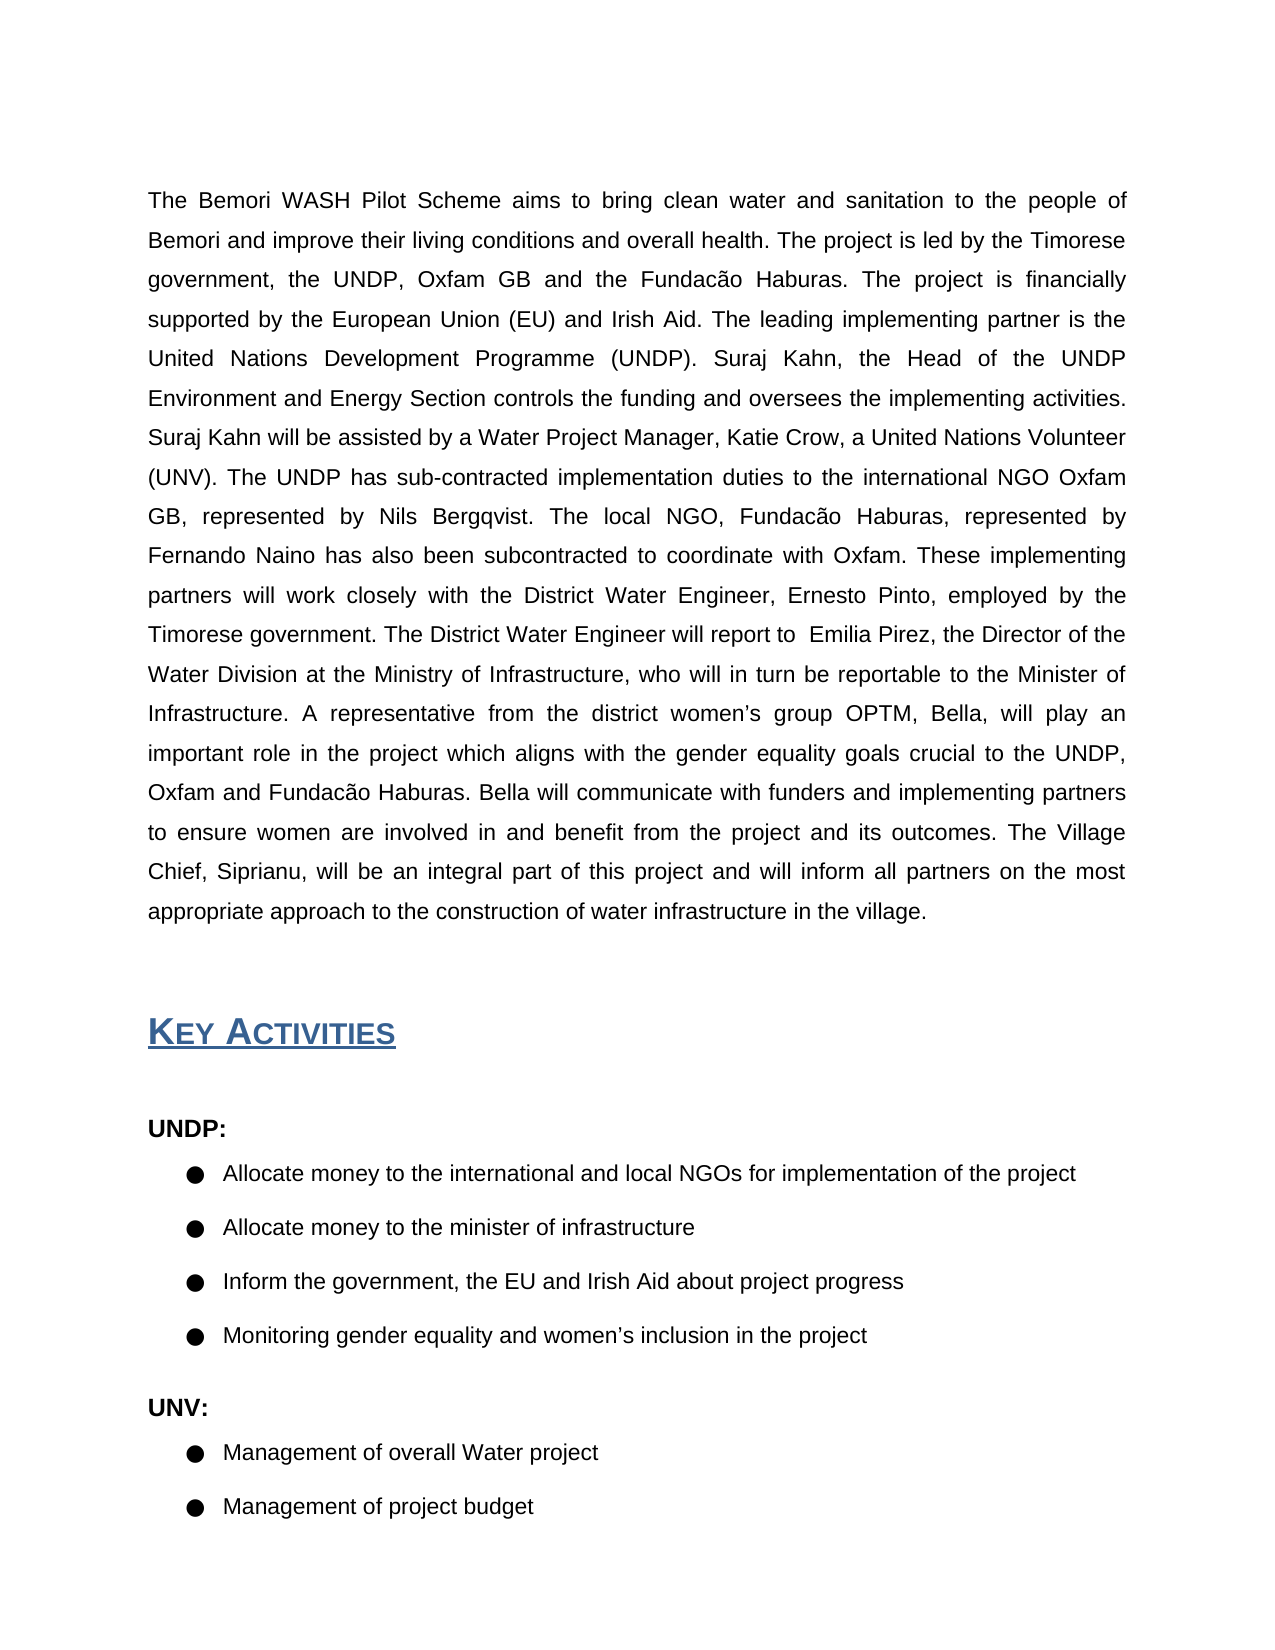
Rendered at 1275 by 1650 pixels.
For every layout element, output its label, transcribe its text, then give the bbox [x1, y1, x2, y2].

text UNV: [148, 1393, 1127, 1422]
list Monitoring gender equality and women’s inclusion in the project [185, 1309, 1127, 1356]
text The Bemori WASH Pilot Scheme aims to bring clean water and sanitation to the people of Bemori and improve their living conditions and overall health. The project is led by the Timorese government, the UNDP, Oxfam GB and the Fundacão Haburas. The project is financially supported by the European Union (EU) and Irish Aid. The leading implementing partner is the United Nations Development Programme (UNDP). Suraj Kahn, the Head of the UNDP Environment and Energy Section controls the funding and oversees the implementing activities. Suraj Kahn will be assisted by a Water Project Manager, Katie Crow, a United Nations Volunteer (UNV). The UNDP has sub-contracted implementation duties to the international NGO Oxfam GB, represented by Nils Bergqvist. The local NGO, Fundacão Haburas, represented by Fernando Naino has also been subcontracted to coordinate with Oxfam. These implementing partners will work closely with the District Water Engineer, Ernesto Pinto, employed by the Timorese government. The District Water Engineer will report to Emilia Pirez, the Director of the Water Division at the Ministry of Infrastructure, who will in turn be reportable to the Minister of Infrastructure. A representative from the district women’s group OPTM, Bella, will play an important role in the project which aligns with the gender equality goals crucial to the UNDP, Oxfam and Fundacão Haburas. Bella will communicate with funders and implementing partners to ensure women are involved in and benefit from the project and its outcomes. The Village Chief, Siprianu, will be an integral part of this project and will inform all partners on the most appropriate approach to the construction of water infrastructure in the village. [148, 187, 1127, 924]
text UNDP: [148, 1114, 1127, 1143]
list Management of project budget [185, 1480, 1127, 1527]
list Inform the government, the EU and Irish Aid about project progress [185, 1255, 1127, 1302]
subtitle Key Activities [148, 1009, 1127, 1052]
list Allocate money to the international and local NGOs for implementation of the project [185, 1147, 1127, 1194]
list Allocate money to the minister of infrastructure [185, 1201, 1127, 1248]
list Management of overall Water project [185, 1426, 1127, 1473]
